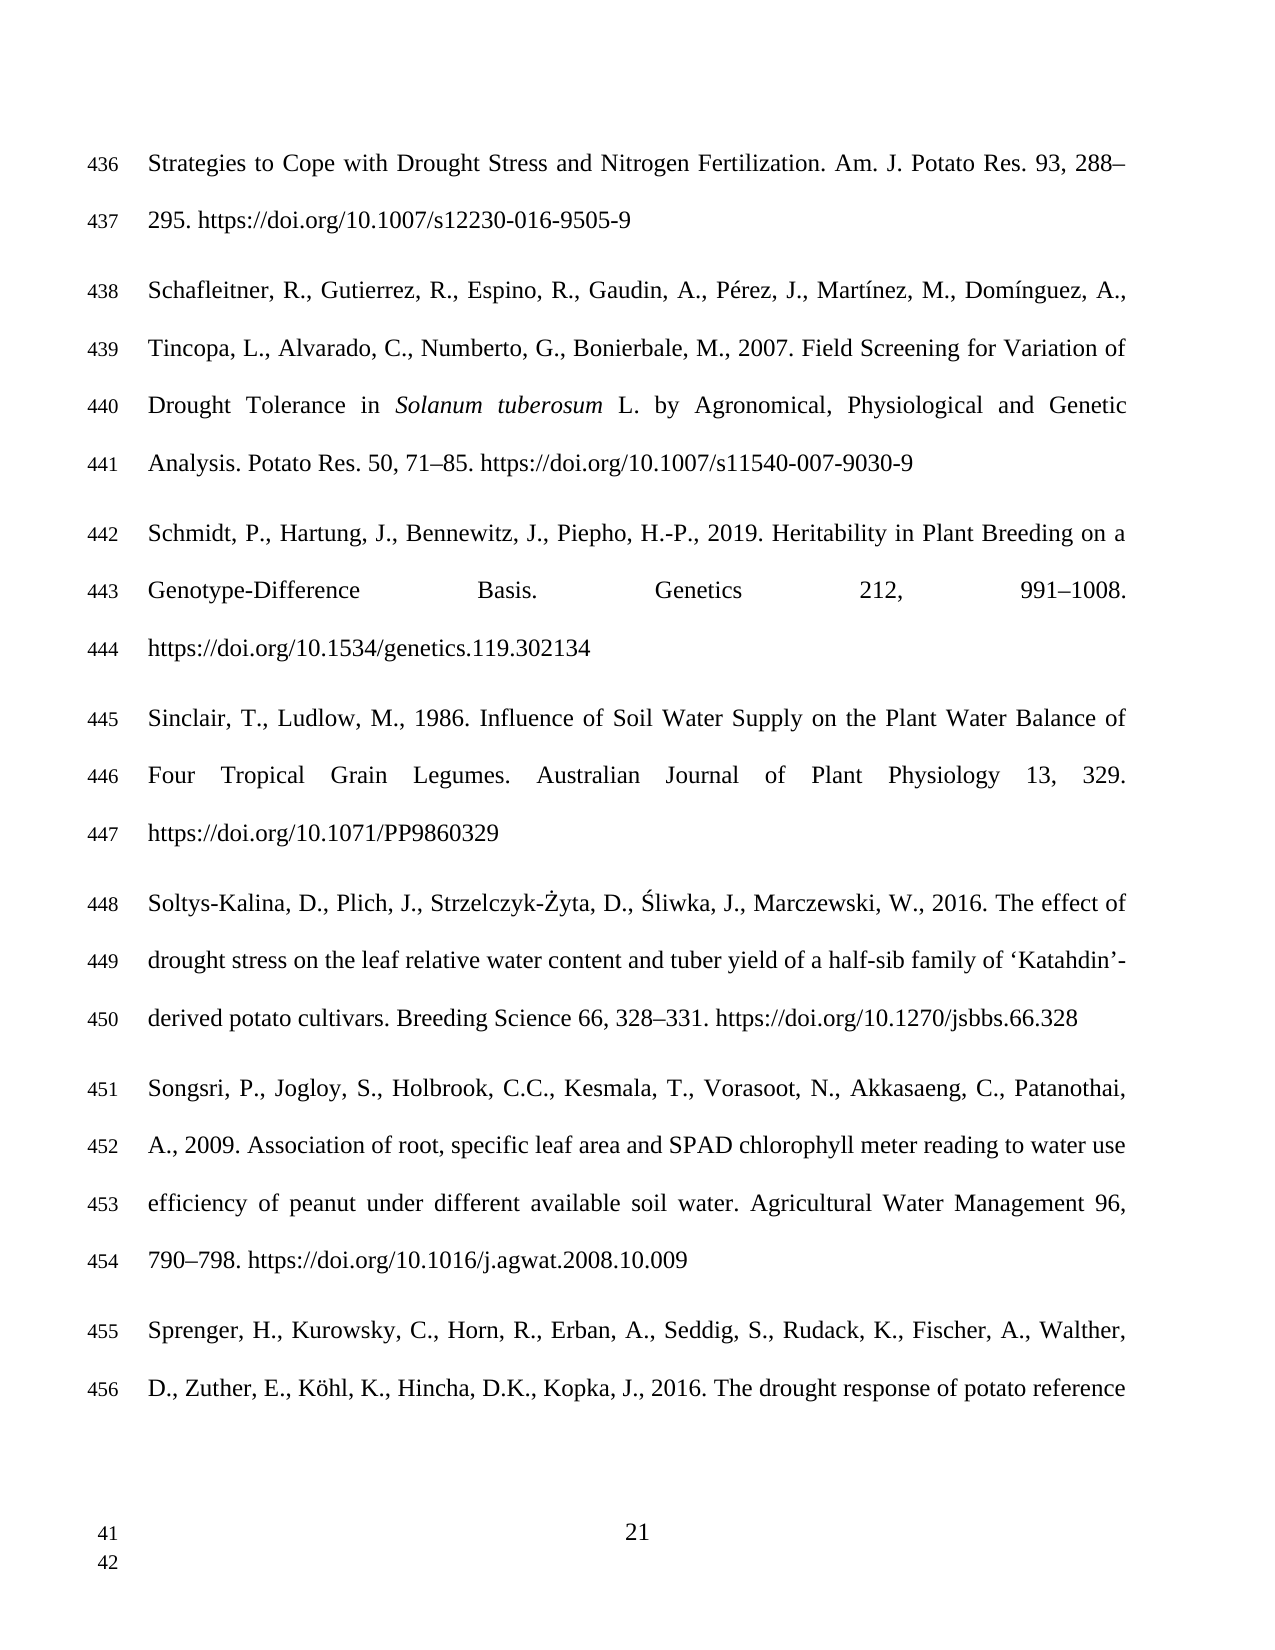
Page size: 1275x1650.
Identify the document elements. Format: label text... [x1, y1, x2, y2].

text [148, 148, 1127, 234]
text Sinclair, T., Ludlow, M., 1986. Influence of Soil Water Supply on the Plant Water Balance of Four Tropical Grain Legumes. Australian Journal of Plant Physiology 13, 329. https://doi.org/10.1071/PP9860329 [148, 703, 1127, 846]
text Schafleitner, R., Gutierrez, R., Espino, R., Gaudin, A., Pérez, J., Martínez, M., Domínguez, A., Tincopa, L., Alvarado, C., Numberto, G., Bonierbale, M., 2007. Field Screening for Variation of Drought Tolerance in Solanum tuberosum L. by Agronomical, Physiological and Genetic Analysis. Potato Res. 50, 71–85. https://doi.org/10.1007/s11540-007-9030-9 [148, 275, 1127, 476]
text Songsri, P., Jogloy, S., Holbrook, C.C., Kesmala, T., Vorasoot, N., Akkasaeng, C., Patanothai, A., 2009. Association of root, specific leaf area and SPAD chlorophyll meter reading to water use efficiency of peanut under different available soil water. Agricultural Water Management 96, 790–798. https://doi.org/10.1016/j.agwat.2008.10.009 [148, 1073, 1127, 1274]
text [148, 1315, 1127, 1401]
text Schmidt, P., Hartung, J., Bennewitz, J., Piepho, H.-P., 2019. Heritability in Plant Breeding on a Genotype-Difference Basis. Genetics 212, 991–1008. https://doi.org/10.1534/genetics.119.302134 [148, 518, 1127, 661]
text Soltys-Kalina, D., Plich, J., Strzelczyk-Żyta, D., Śliwka, J., Marczewski, W., 2016. The effect of drought stress on the leaf relative water content and tuber yield of a half-sib family of ‘Katahdin’-derived potato cultivars. Breeding Science 66, 328–331. https://doi.org/10.1270/jsbbs.66.328 [148, 888, 1127, 1031]
